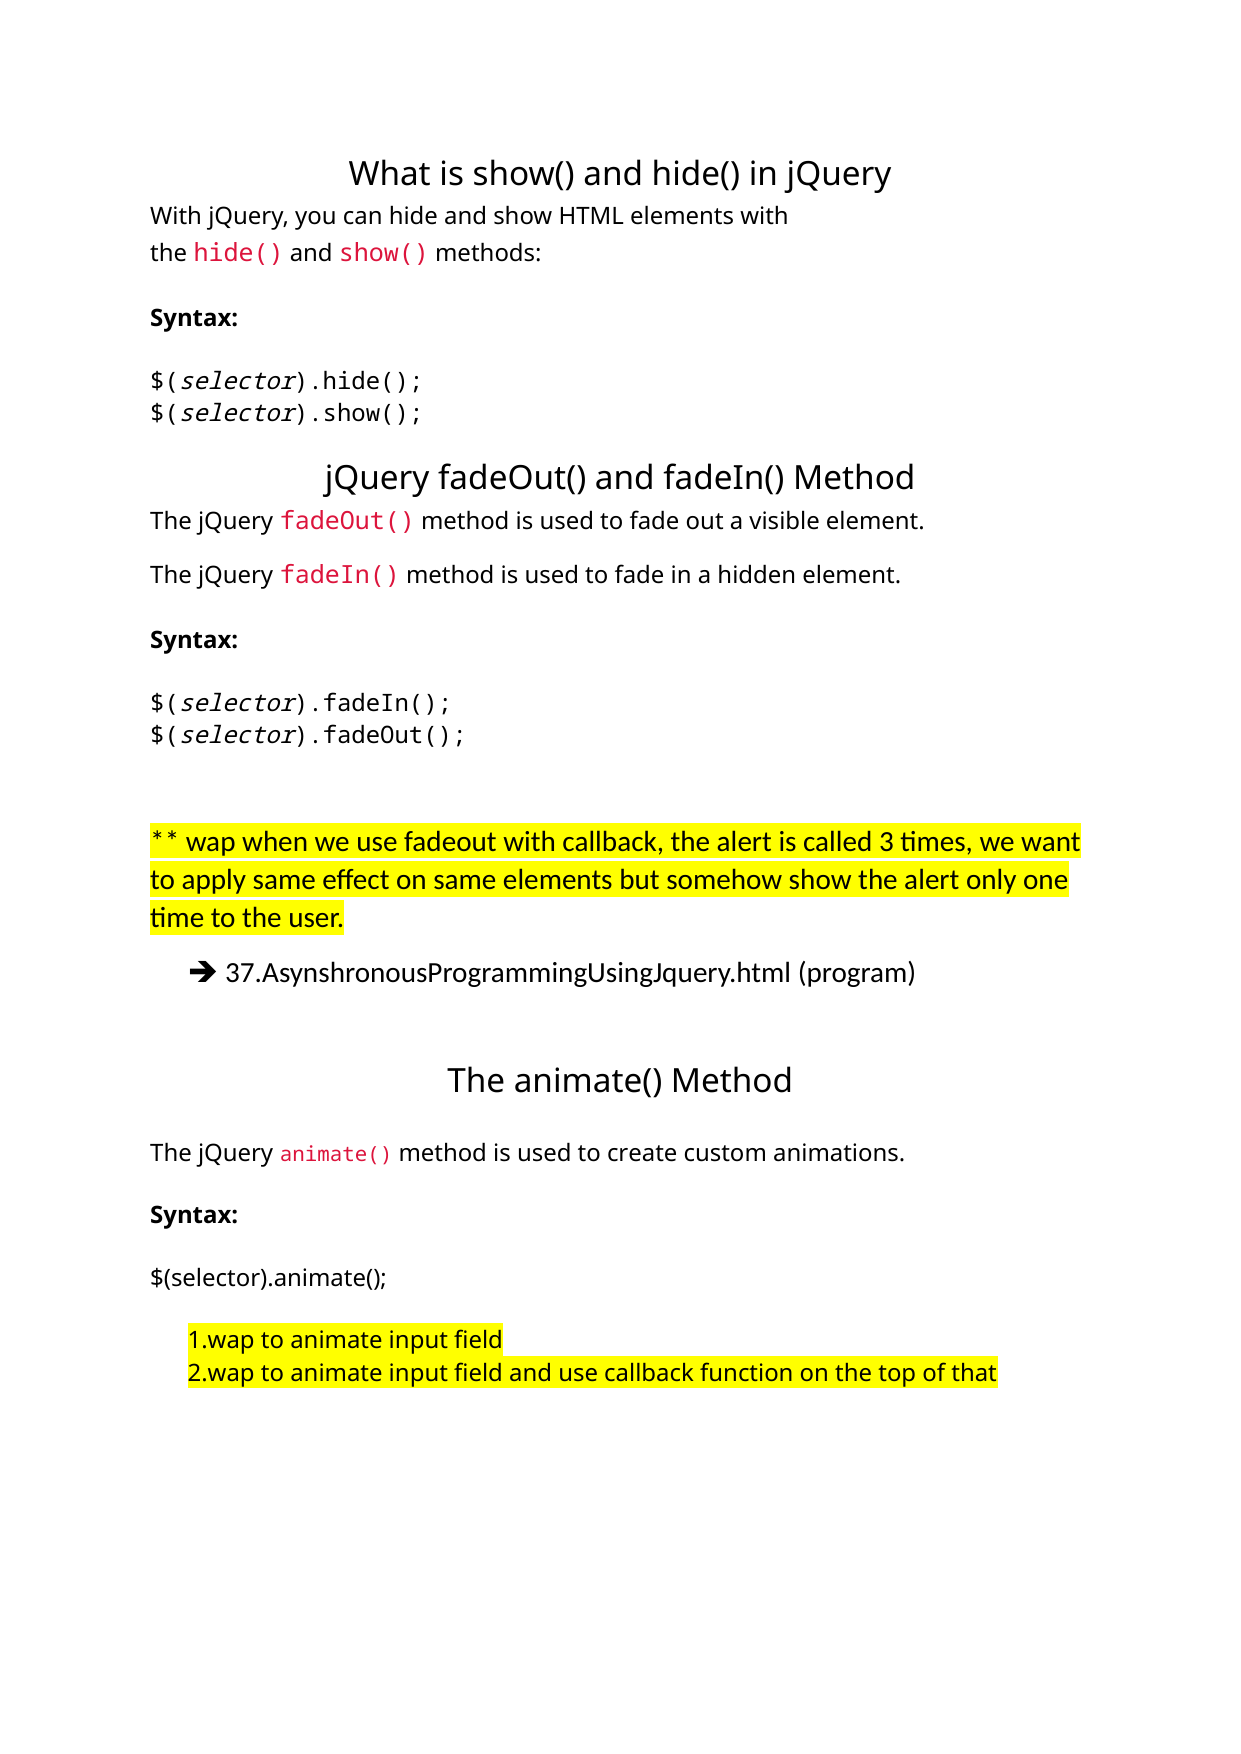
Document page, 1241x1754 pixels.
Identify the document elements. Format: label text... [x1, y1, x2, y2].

list 37.AsynshronousProgrammingUsingJquery.html (program) [187, 954, 1090, 990]
text The jQuery animate() method is used to create custom animations. [150, 1135, 1090, 1168]
text The jQuery fadeOut() method is used to fade out a visible element. [150, 503, 1090, 537]
text Syntax: [150, 623, 1090, 656]
text With jQuery, you can hide and show HTML elements with the hide() and show() methods: [150, 199, 1090, 268]
subtitle What is show() and hide() in jQuery [150, 150, 1090, 195]
text 1.wap to animate input field 2.wap to animate input field and use callback function on the top of that [503, 1323, 1090, 1388]
subtitle The animate() Method [150, 1056, 1090, 1102]
text $(selector).animate(); [150, 1261, 1090, 1293]
text $(selector).fadeIn(); $(selector).fadeOut(); [150, 686, 1090, 751]
text The jQuery fadeIn() method is used to fade in a hidden element. [150, 556, 1090, 590]
text Syntax: [150, 301, 1090, 334]
subtitle jQuery fadeOut() and fadeIn() Method [150, 454, 1090, 499]
text $(selector).hide(); $(selector).show(); [150, 364, 1090, 429]
text ** wap when we use fadeout with callback, the alert is called 3 times, we want to apply same effect on same elements but somehow show the alert only one time to the user. [150, 823, 1090, 935]
text Syntax: [150, 1198, 1090, 1231]
